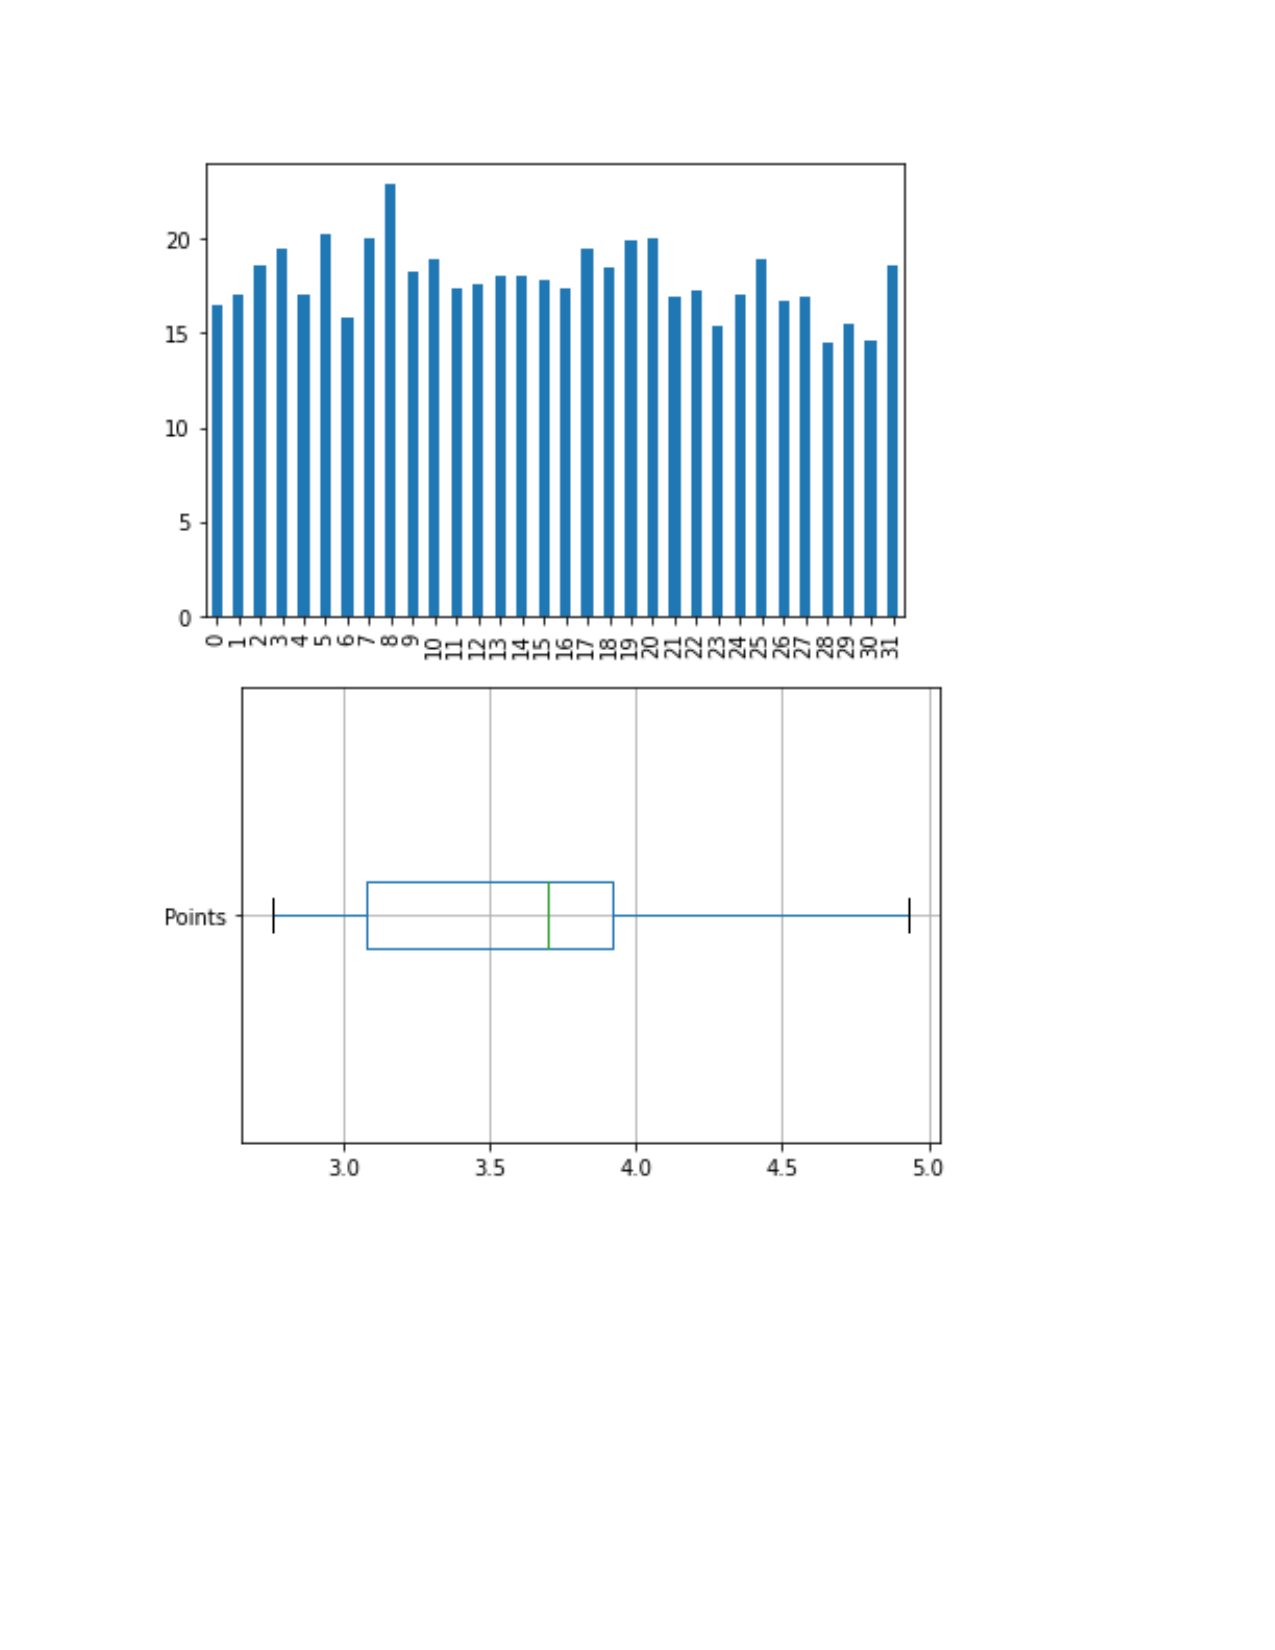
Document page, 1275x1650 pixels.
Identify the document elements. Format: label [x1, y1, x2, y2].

picture [150, 150, 917, 673]
picture [150, 675, 959, 1193]
